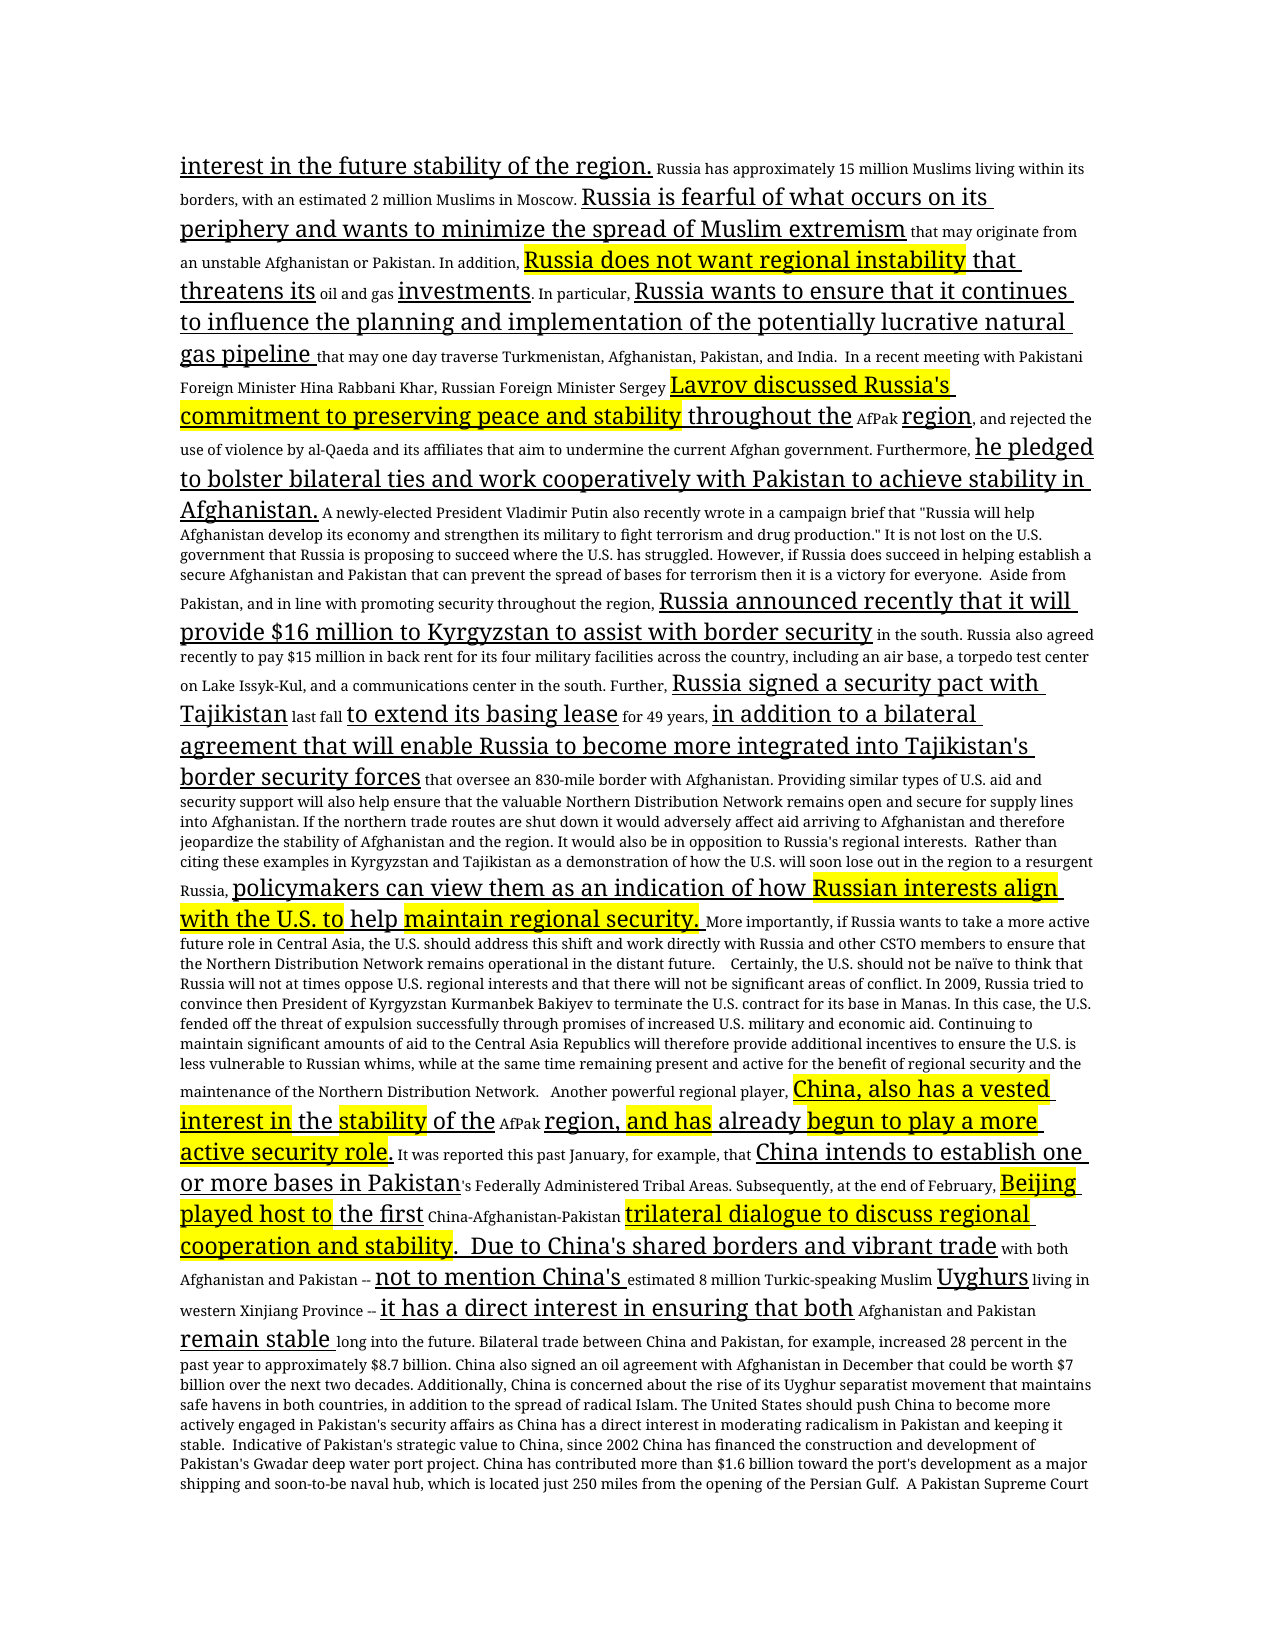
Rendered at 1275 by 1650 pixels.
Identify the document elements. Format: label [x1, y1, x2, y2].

text [180, 150, 1095, 1494]
